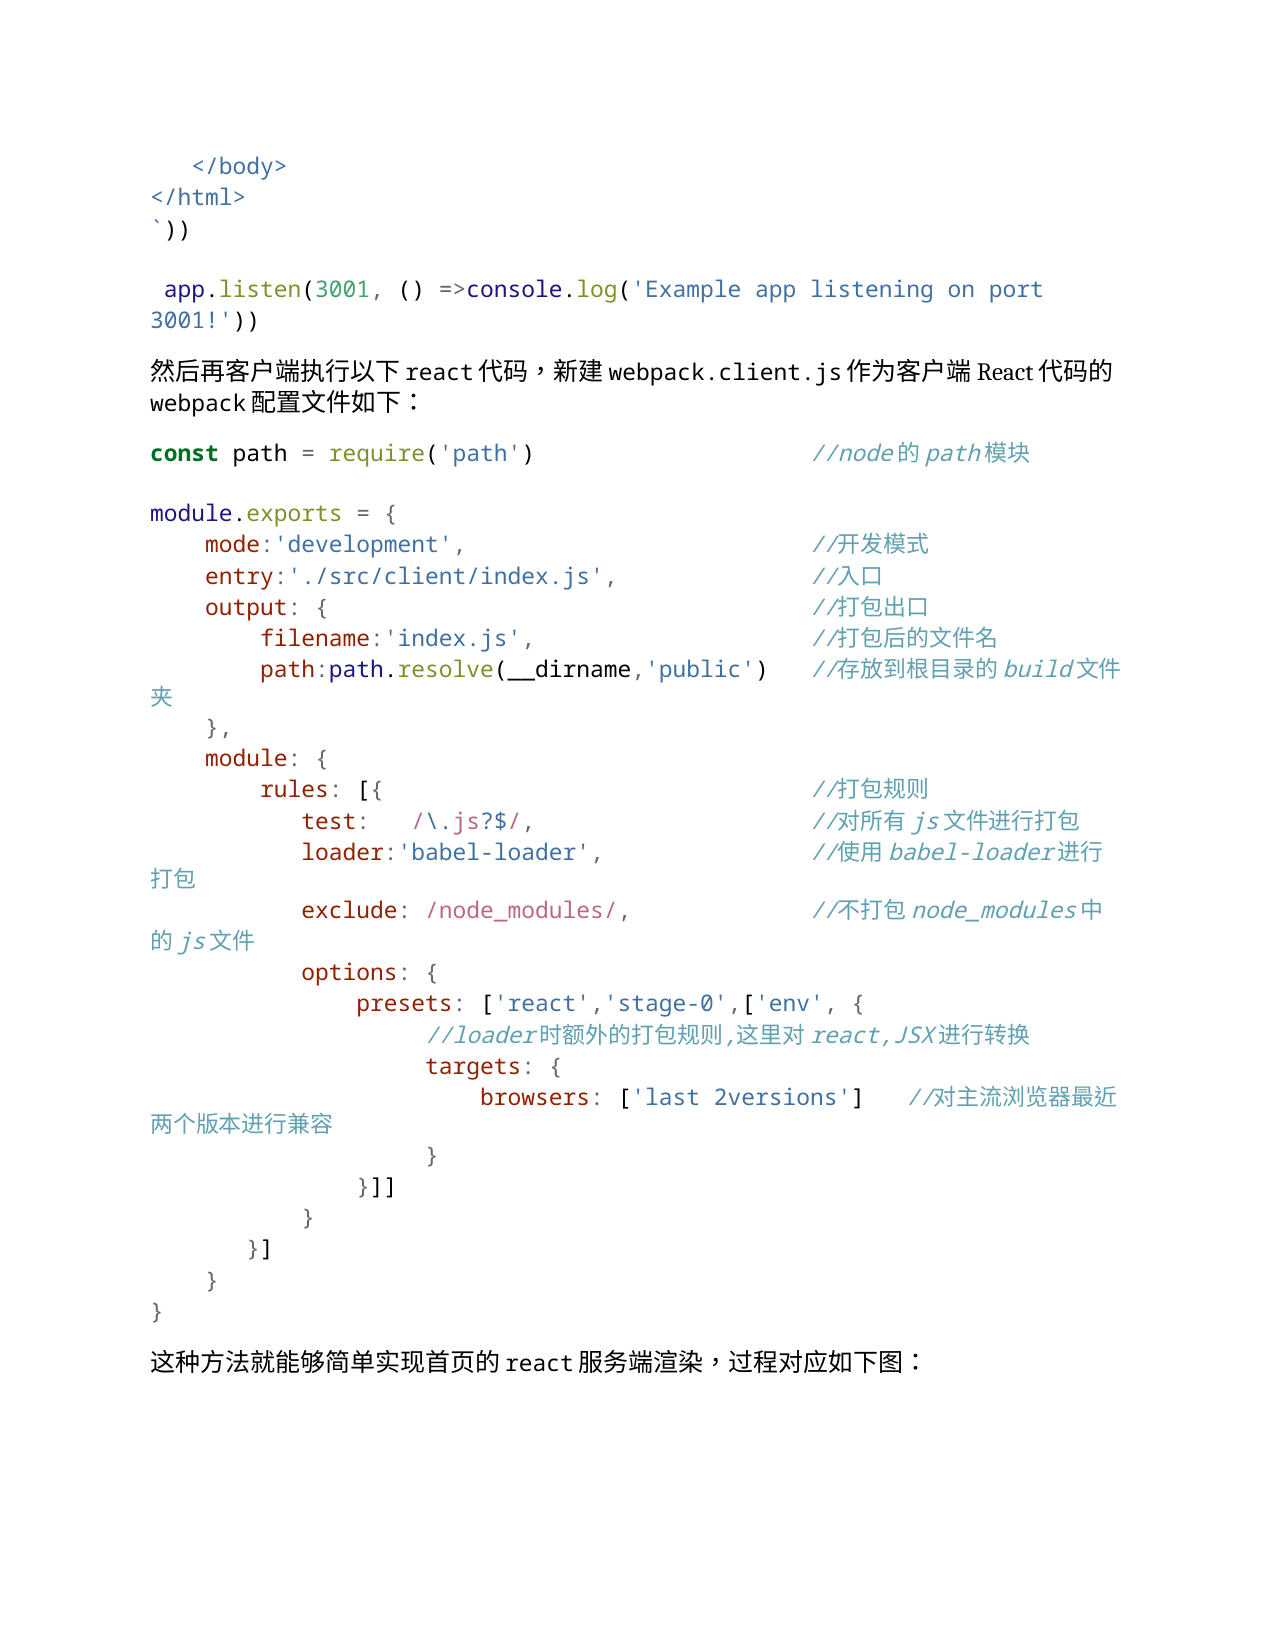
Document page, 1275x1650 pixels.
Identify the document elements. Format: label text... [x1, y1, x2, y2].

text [150, 150, 1125, 335]
text 这种方法就能够简单实现首页的react服务端渲染，过程对应如下图： [150, 1347, 1125, 1378]
text const path = require('path') //node的path模块 module.exports = { mode:'development', //开发模式 entry:'./src/client/index.js', //入口 output: { //打包出口 filename:'index.js', //打包后的文件名 path:path.resolve(__dirname,'public') //存放到根目录的build文件夹 }, module: { rules: [{ //打包规则 test: /\.js?$/, //对所有js文件进行打包 loader:'babel-loader', //使用babel-loader进行打包 exclude: /node_modules/, //不打包node_modules中的js文件 options: { presets: ['react','stage-0',['env', { //loader时额外的打包规则,这里对react,JSX进行转换 targets: { browsers: ['last 2versions'] //对主流浏览器最近两个版本进行兼容 } }]] } }] } } [150, 437, 1125, 1326]
text 然后再客户端执行以下react代码，新建webpack.client.js作为客户端React代码的webpack配置文件如下： [150, 356, 1125, 418]
